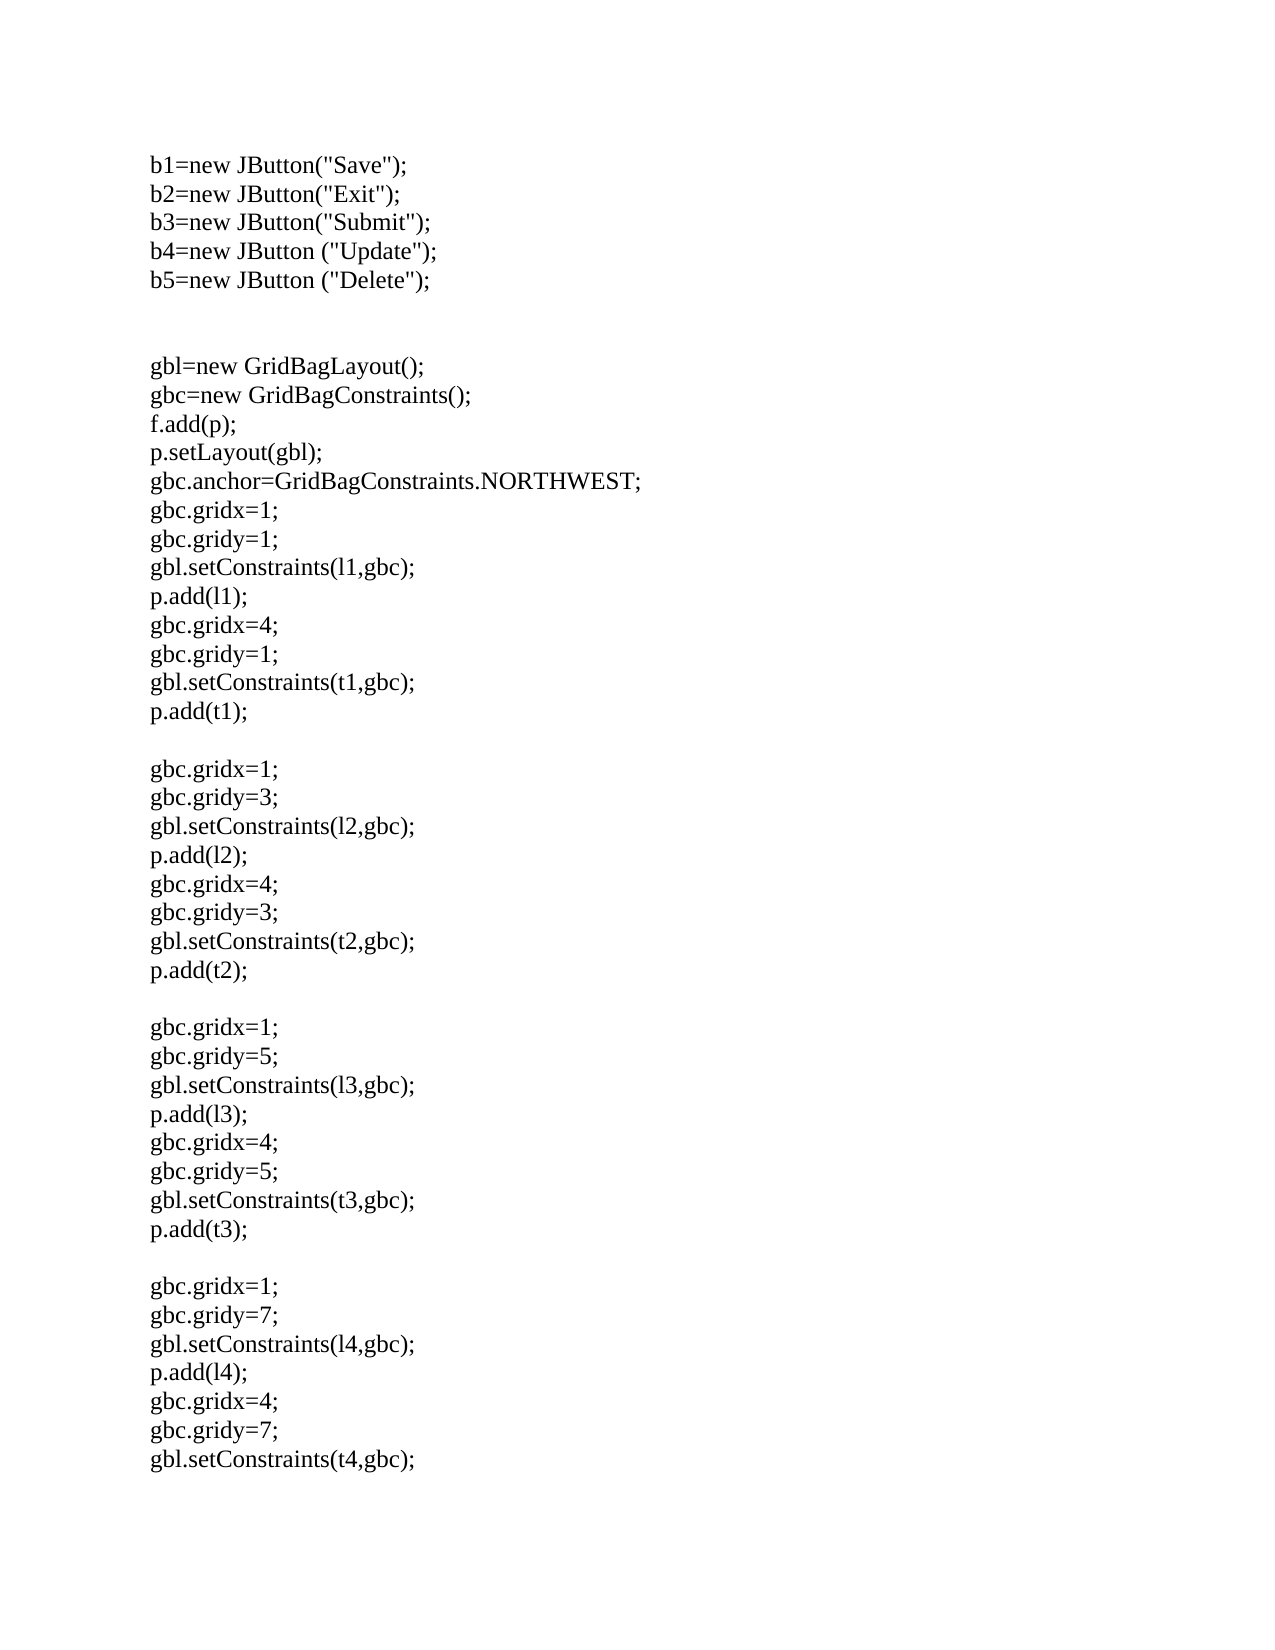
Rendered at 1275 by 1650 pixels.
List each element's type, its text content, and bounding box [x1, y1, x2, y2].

text gbc.gridx=1; [150, 754, 1125, 782]
text gbl.setConstraints(l2,gbc); [150, 811, 1125, 840]
text gbc.gridx=4; [150, 610, 1125, 639]
text gbc.gridy=7; [150, 1300, 1125, 1329]
text gbc.gridy=1; [150, 639, 1125, 667]
text p.add(l2); [150, 840, 1125, 869]
text gbc.anchor=GridBagConstraints.NORTHWEST; [150, 466, 1125, 495]
text b1=new JButton("Save"); [150, 150, 1125, 179]
text b4=new JButton ("Update"); [150, 236, 1125, 265]
text gbl=new GridBagLayout(); [150, 351, 1125, 380]
text gbl.setConstraints(t4,gbc); [150, 1444, 1125, 1472]
text gbc.gridy=3; [150, 897, 1125, 926]
text gbc.gridy=5; [150, 1041, 1125, 1070]
text b3=new JButton("Submit"); [150, 207, 1125, 236]
text gbl.setConstraints(t3,gbc); [150, 1185, 1125, 1214]
text p.add(t2); [150, 955, 1125, 984]
text gbl.setConstraints(l3,gbc); [150, 1070, 1125, 1099]
text gbc.gridx=1; [150, 1271, 1125, 1300]
text gbc.gridx=4; [150, 1127, 1125, 1156]
text gbl.setConstraints(t1,gbc); [150, 667, 1125, 696]
text p.add(t1); [150, 696, 1125, 725]
text gbc.gridx=1; [150, 495, 1125, 524]
text gbc.gridy=7; [150, 1415, 1125, 1444]
text gbl.setConstraints(t2,gbc); [150, 926, 1125, 955]
text p.add(t3); [150, 1214, 1125, 1242]
text gbc.gridx=1; [150, 1012, 1125, 1041]
text b2=new JButton("Exit"); [150, 179, 1125, 207]
text gbc=new GridBagConstraints(); [150, 380, 1125, 409]
text p.add(l1); [150, 581, 1125, 610]
text b5=new JButton ("Delete"); [150, 265, 1125, 294]
text gbc.gridx=4; [150, 869, 1125, 897]
text gbc.gridx=4; [150, 1386, 1125, 1415]
text f.add(p); [150, 409, 1125, 437]
text gbl.setConstraints(l4,gbc); [150, 1329, 1125, 1357]
text p.add(l3); [150, 1099, 1125, 1127]
text gbc.gridy=1; [150, 524, 1125, 552]
text p.add(l4); [150, 1357, 1125, 1386]
text p.setLayout(gbl); [150, 437, 1125, 466]
text gbl.setConstraints(l1,gbc); [150, 552, 1125, 581]
text gbc.gridy=5; [150, 1156, 1125, 1185]
text gbc.gridy=3; [150, 782, 1125, 811]
